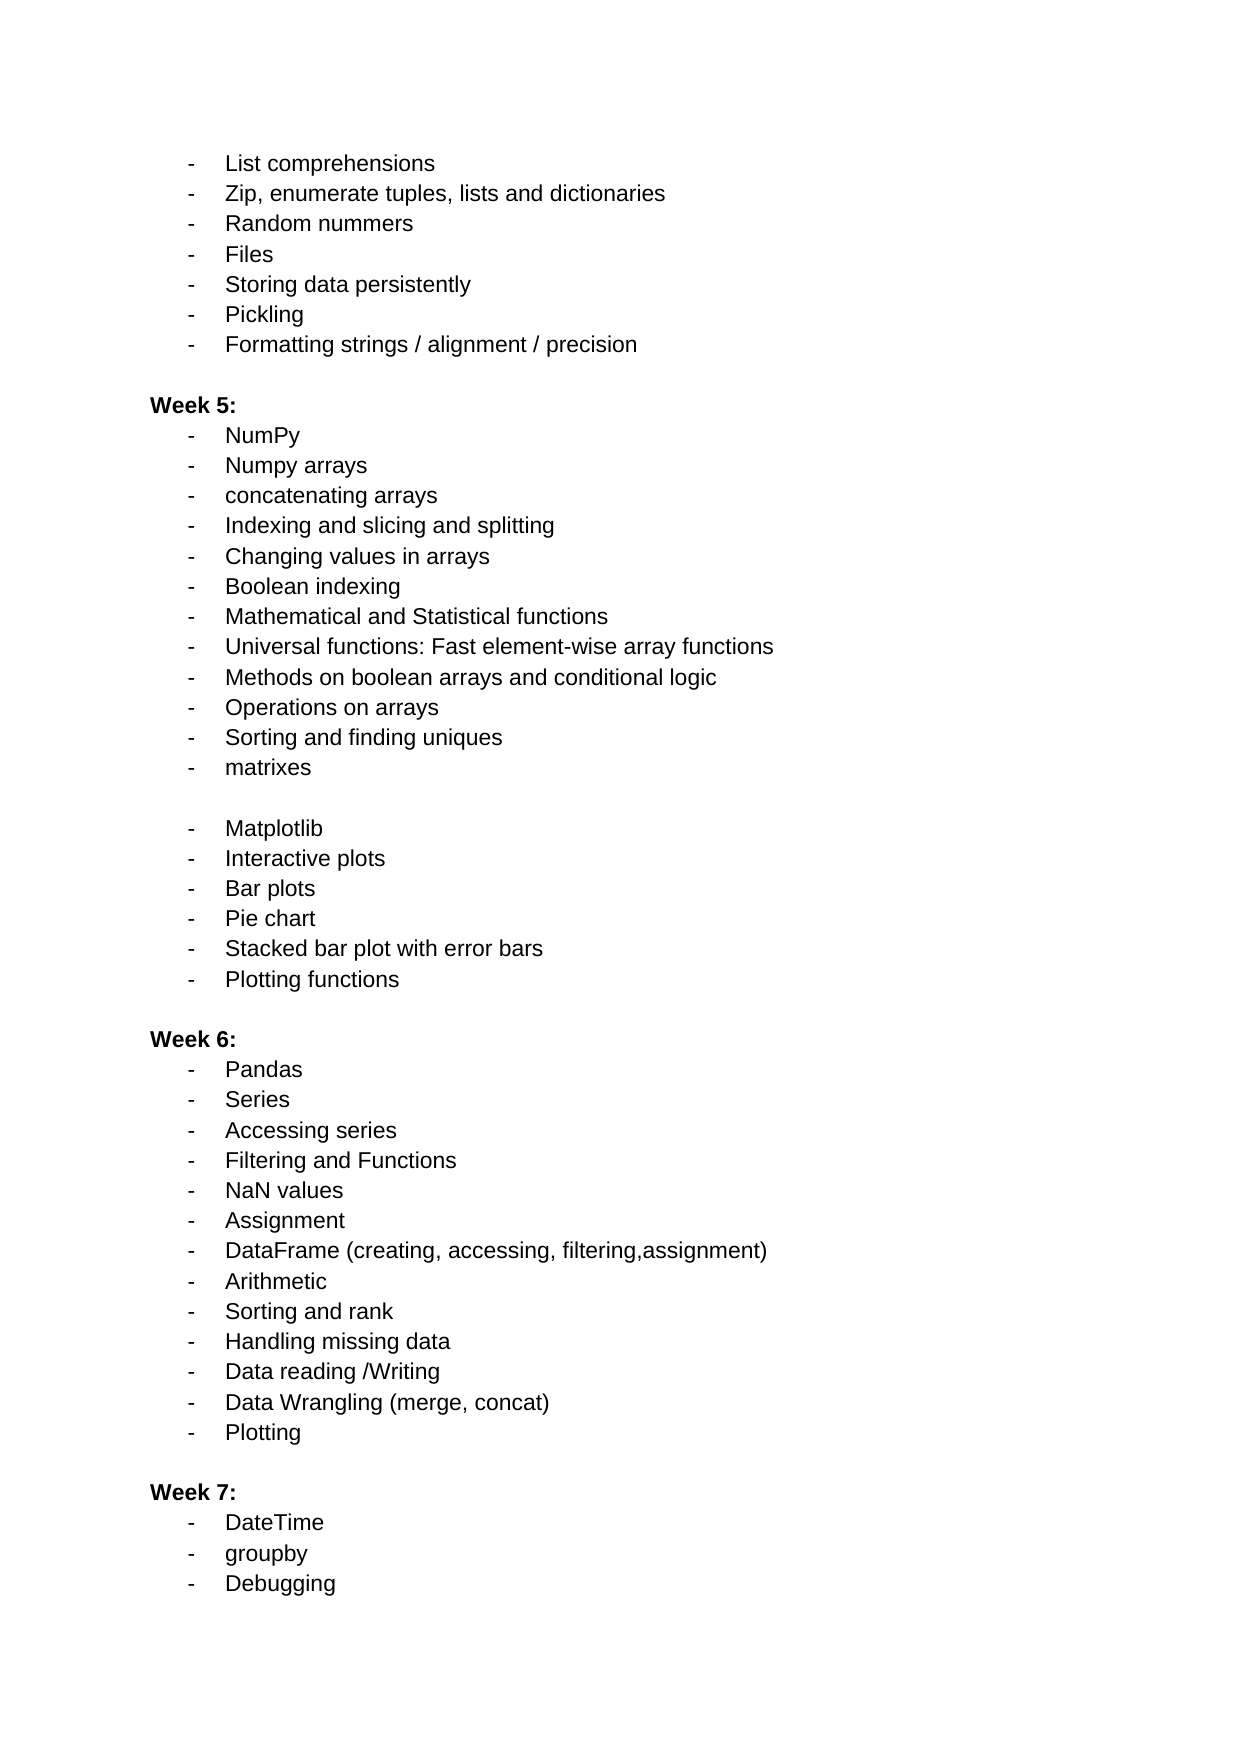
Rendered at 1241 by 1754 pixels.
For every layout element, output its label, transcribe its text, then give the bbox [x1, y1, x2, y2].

list Debugging [187, 1570, 1090, 1596]
list Data reading /Writing [187, 1358, 1090, 1385]
list Plotting [187, 1419, 1090, 1445]
list Operations on arrays [187, 694, 1090, 720]
list Pandas [187, 1056, 1090, 1083]
list Formatting strings / alignment / precision [187, 331, 1090, 358]
list groupby [187, 1539, 1090, 1566]
list Filtering and Functions [187, 1147, 1090, 1173]
list Plotting functions [187, 966, 1090, 992]
list Files [187, 241, 1090, 267]
text Week 6: [150, 1026, 1090, 1052]
list Mathematical and Statistical functions [187, 603, 1090, 629]
text Week 7: [150, 1479, 1090, 1506]
list Numpy arrays [187, 452, 1090, 478]
list Pickling [187, 301, 1090, 327]
list NaN values [187, 1177, 1090, 1203]
list Arithmetic [187, 1268, 1090, 1294]
list Series [187, 1086, 1090, 1113]
list concatenating arrays [187, 482, 1090, 509]
list Boolean indexing [187, 573, 1090, 599]
list Zip, enumerate tuples, lists and dictionaries [187, 180, 1090, 207]
list Matplotlib [187, 814, 1090, 841]
list List comprehensions [187, 150, 1090, 176]
list Storing data persistently [187, 271, 1090, 297]
list Sorting and rank [187, 1298, 1090, 1324]
list Random nummers [187, 210, 1090, 237]
list Bar plots [187, 875, 1090, 901]
list Handling missing data [187, 1328, 1090, 1354]
list Accessing series [187, 1117, 1090, 1143]
text Week 5: [150, 392, 1090, 418]
list Universal functions: Fast element-wise array functions [187, 633, 1090, 660]
list Methods on boolean arrays and conditional logic [187, 663, 1090, 690]
list Data Wrangling (merge, concat) [187, 1388, 1090, 1415]
list matrixes [187, 754, 1090, 781]
list Assignment [187, 1207, 1090, 1234]
list Interactive plots [187, 845, 1090, 871]
list DataFrame (creating, accessing, filtering,assignment) [187, 1237, 1090, 1264]
list DateTime [187, 1509, 1090, 1536]
list Stacked bar plot with error bars [187, 935, 1090, 962]
list NumPy [187, 422, 1090, 448]
list Sorting and finding uniques [187, 724, 1090, 750]
list Changing values in arrays [187, 543, 1090, 569]
list Pie chart [187, 905, 1090, 932]
list Indexing and slicing and splitting [187, 512, 1090, 539]
